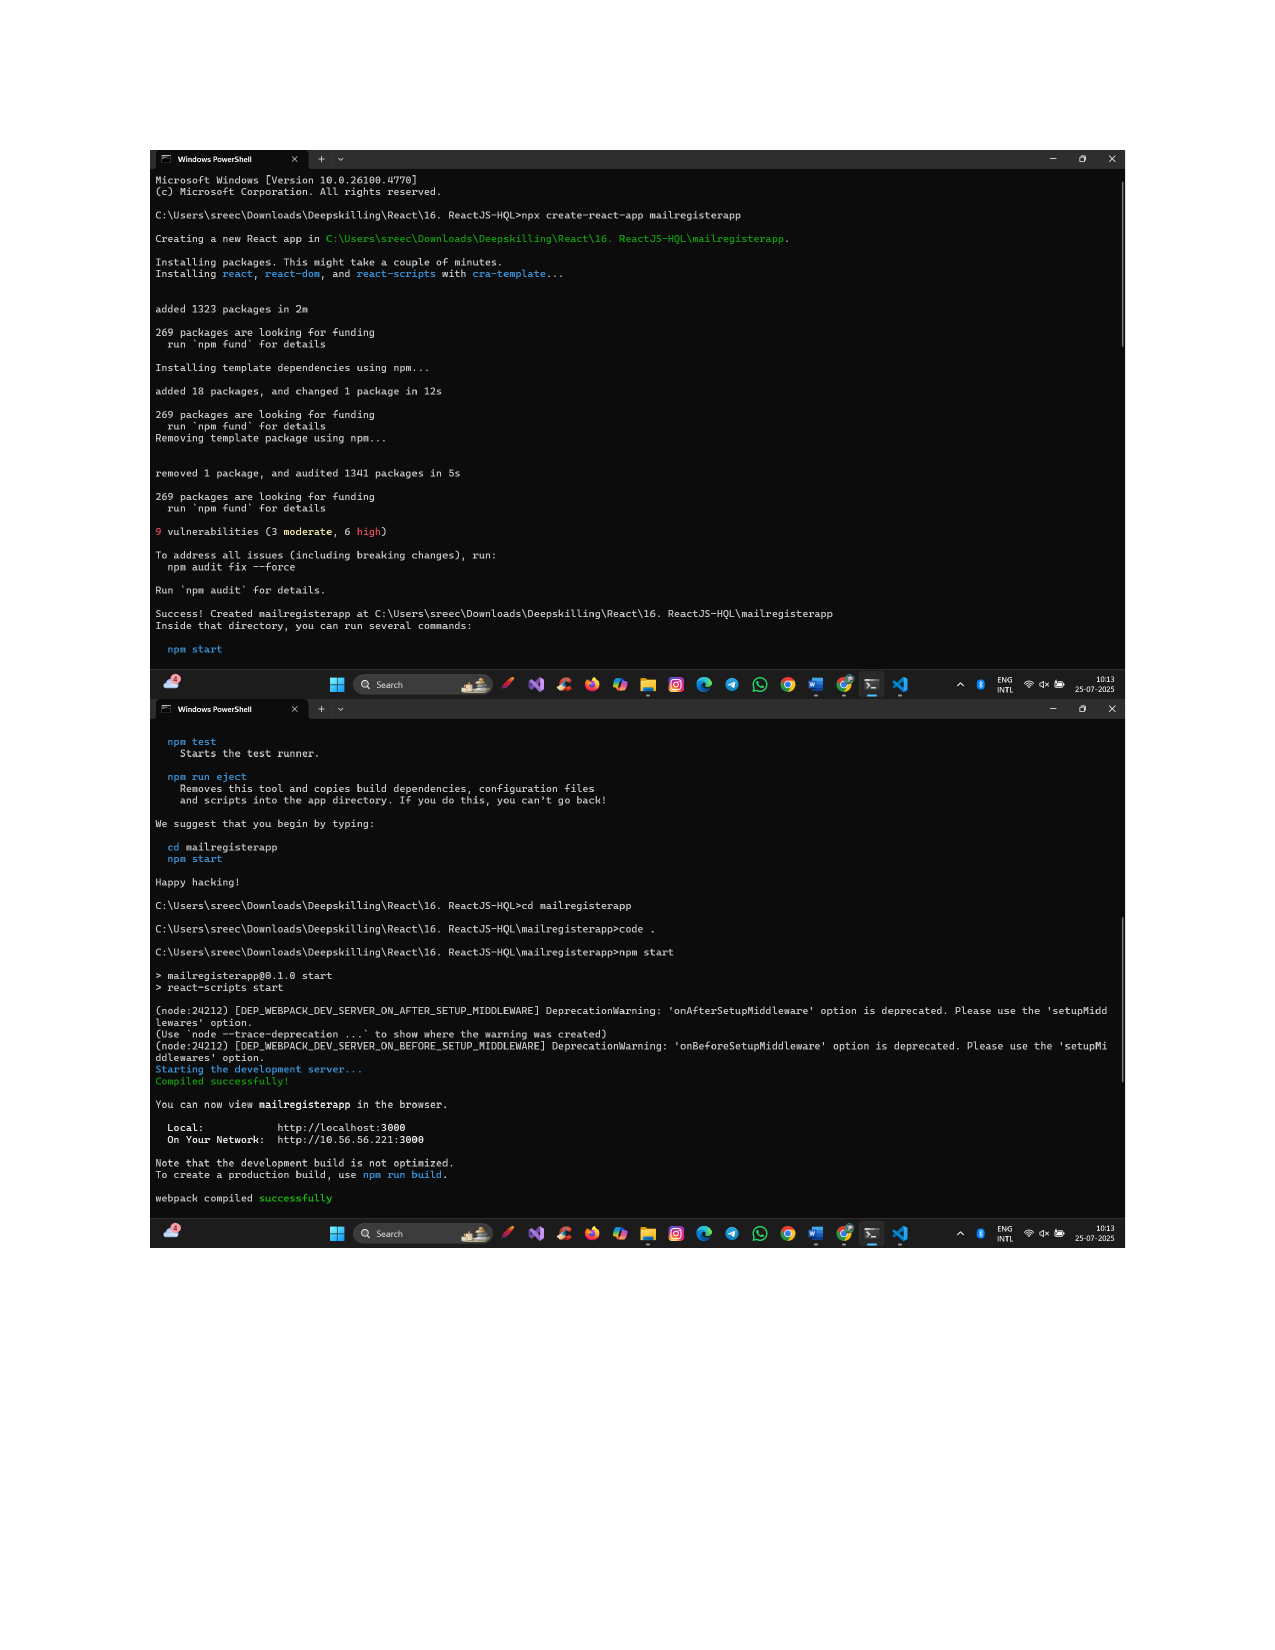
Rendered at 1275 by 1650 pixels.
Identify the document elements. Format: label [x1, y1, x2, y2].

picture [150, 150, 1125, 1248]
